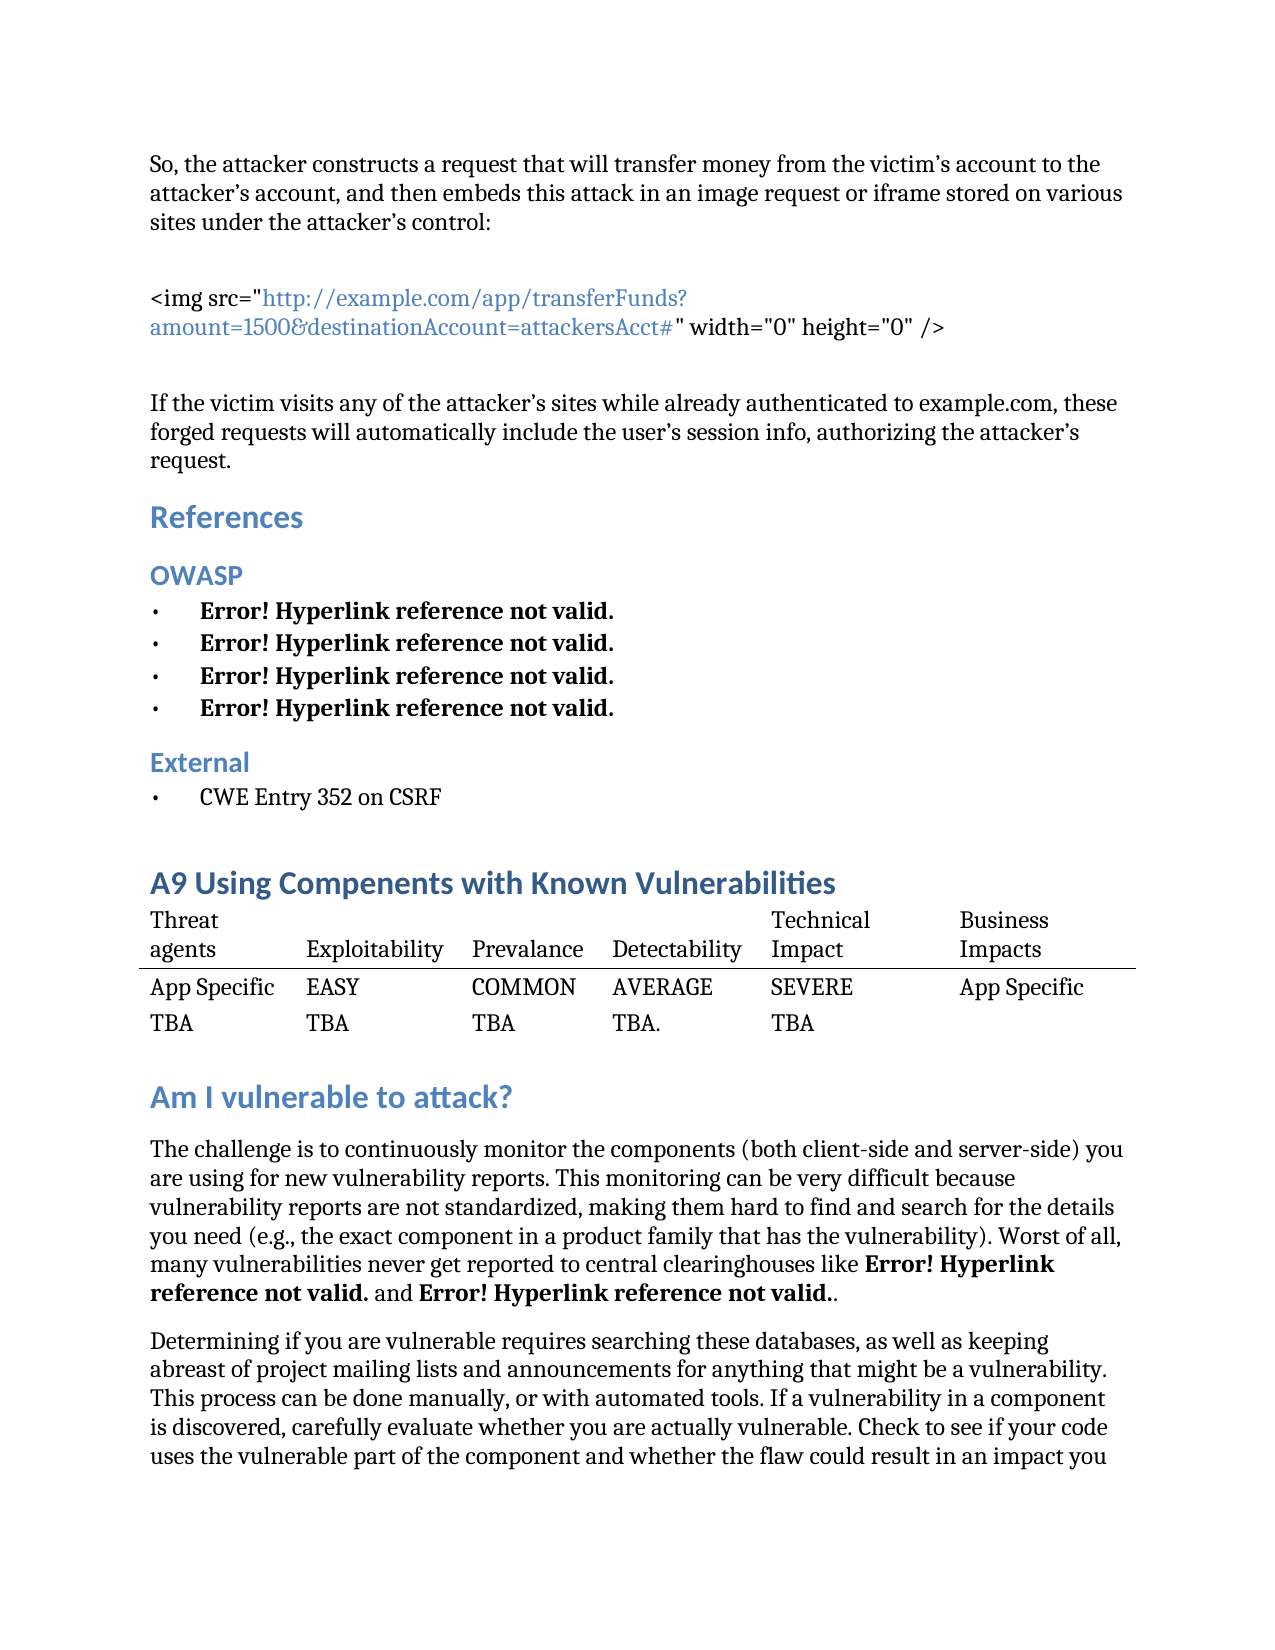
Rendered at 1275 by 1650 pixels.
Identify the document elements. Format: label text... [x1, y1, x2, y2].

subtitle A9 Using Compenents with Known Vulnerabilities [150, 862, 1125, 903]
subtitle OWASP [150, 557, 1125, 593]
table_cell TBA [760, 1006, 948, 1055]
list CWE Entry 352 on CSRF [150, 783, 1125, 812]
table_header Detectability [601, 903, 760, 968]
table_header Threat agents [139, 903, 294, 968]
text <img src="http://example.com/app/transferFunds?amount=1500&destinationAccount=attackersAcct#" width="0" height="0" /> [150, 255, 1125, 370]
subtitle References [150, 496, 1125, 537]
table_cell AVERAGE [601, 969, 760, 1006]
table_header Technical Impact [760, 903, 948, 968]
table_cell TBA [461, 1006, 601, 1055]
table_cell SEVERE [760, 969, 948, 1006]
table_cell TBA. [601, 1006, 760, 1055]
table_cell TBA [139, 1006, 294, 1055]
list Error! Hyperlink reference not valid. [150, 597, 1125, 626]
table_header Exploitability [295, 903, 461, 968]
list Error! Hyperlink reference not valid. [150, 629, 1125, 658]
table_header Prevalance [461, 903, 601, 968]
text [150, 1327, 1125, 1470]
subtitle Am I vulnerable to attack? [150, 1076, 1125, 1117]
table_cell EASY [295, 969, 461, 1006]
text If the victim visits any of the attacker’s sites while already authenticated to example.com, these forged requests will automatically include the user’s session info, authorizing the attacker’s request. [150, 389, 1125, 475]
table_header Business Impacts [948, 903, 1136, 968]
list Error! Hyperlink reference not valid. [150, 662, 1125, 691]
table_cell App Specific [948, 969, 1136, 1006]
table_cell COMMON [461, 969, 601, 1006]
list Error! Hyperlink reference not valid. [150, 694, 1125, 723]
text The challenge is to continuously monitor the components (both client-side and server-side) you are using for new vulnerability reports. This monitoring can be very difficult because vulnerability reports are not standardized, making them hard to find and search for the details you need (e.g., the exact component in a product family that has the vulnerability). Worst of all, many vulnerabilities never get reported to central clearinghouses like Error! Hyperlink reference not valid. and Error! Hyperlink reference not valid.. [150, 1135, 1125, 1308]
text So, the attacker constructs a request that will transfer money from the victim’s account to the attacker’s account, and then embeds this attack in an image request or iframe stored on various sites under the attacker’s control: [150, 150, 1125, 236]
table_cell App Specific [139, 969, 294, 1006]
subtitle External [150, 744, 1125, 779]
table_cell TBA [295, 1006, 461, 1055]
